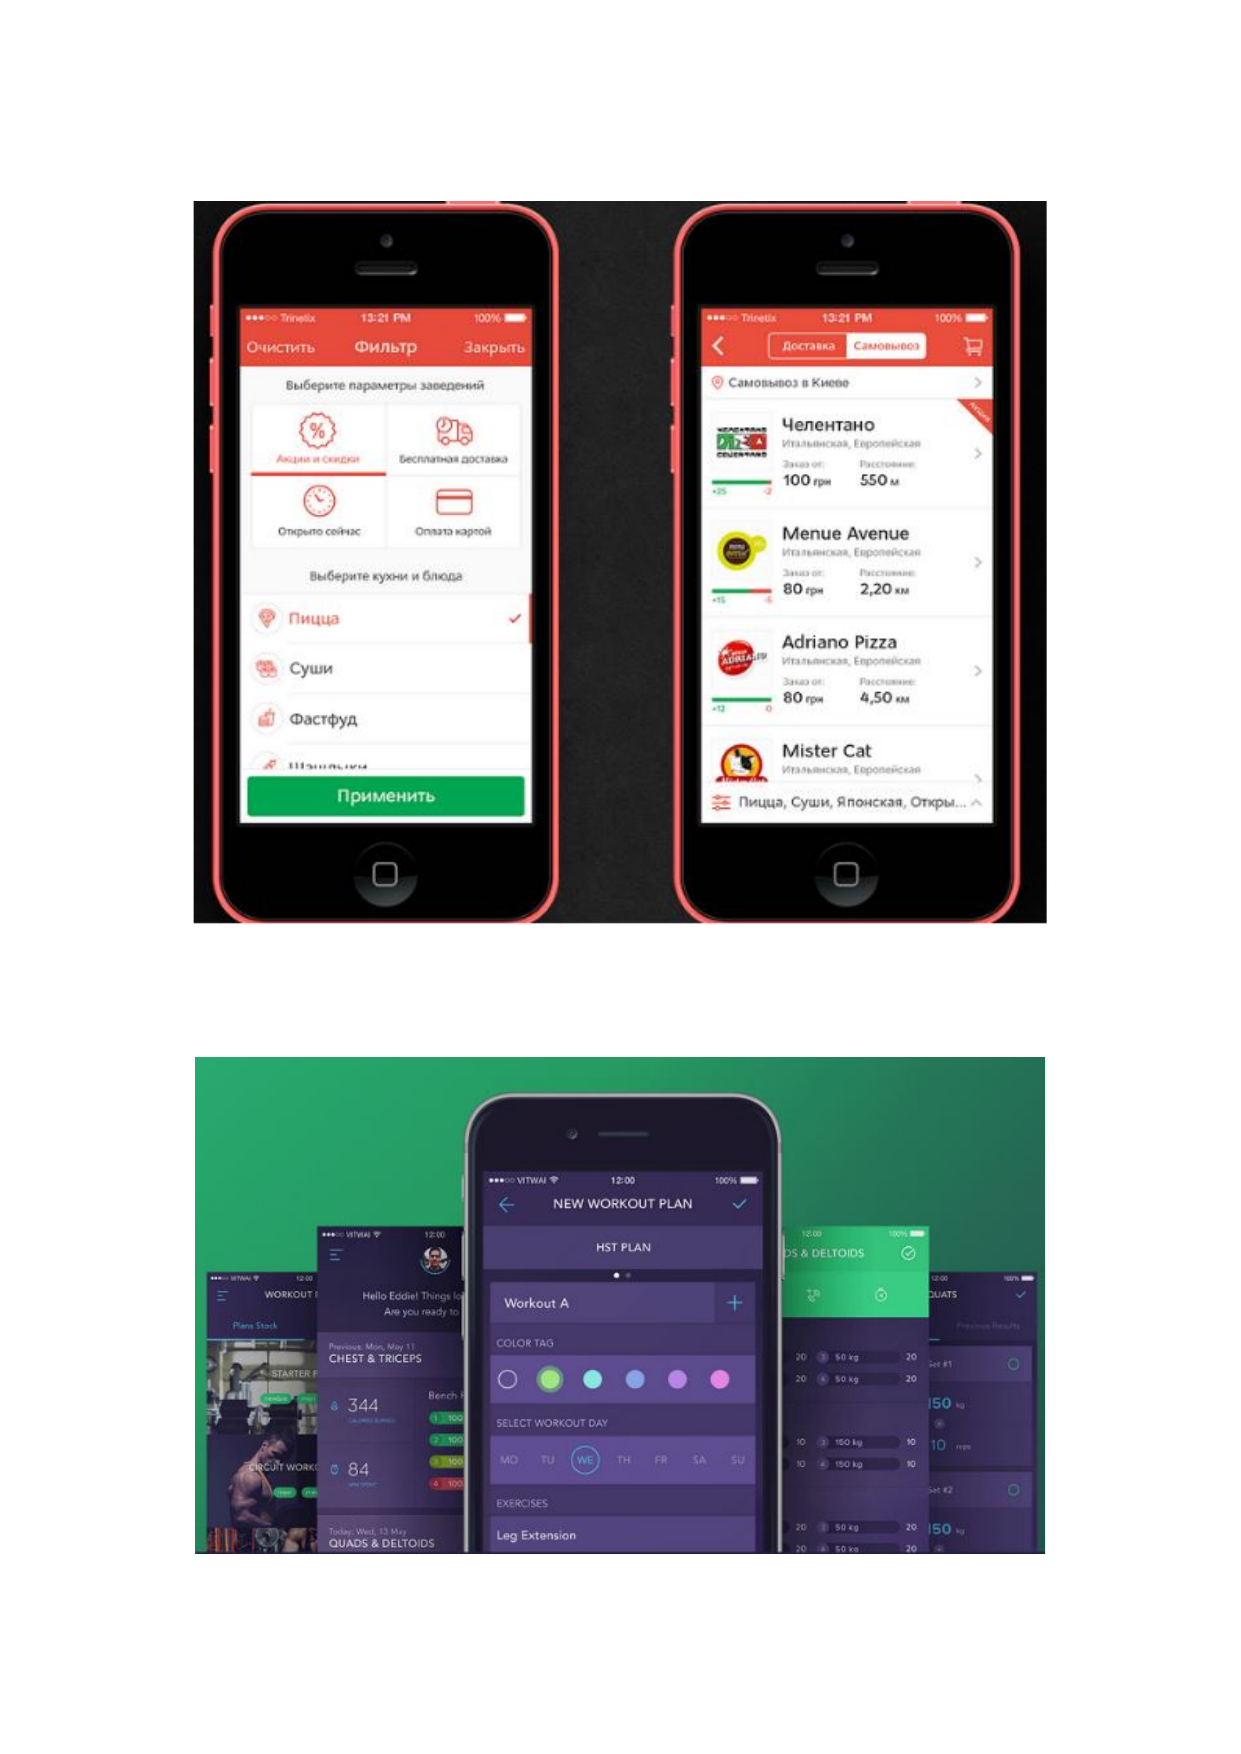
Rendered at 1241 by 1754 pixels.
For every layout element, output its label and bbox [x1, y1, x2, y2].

picture [195, 1057, 1045, 1554]
picture [193, 201, 1047, 925]
